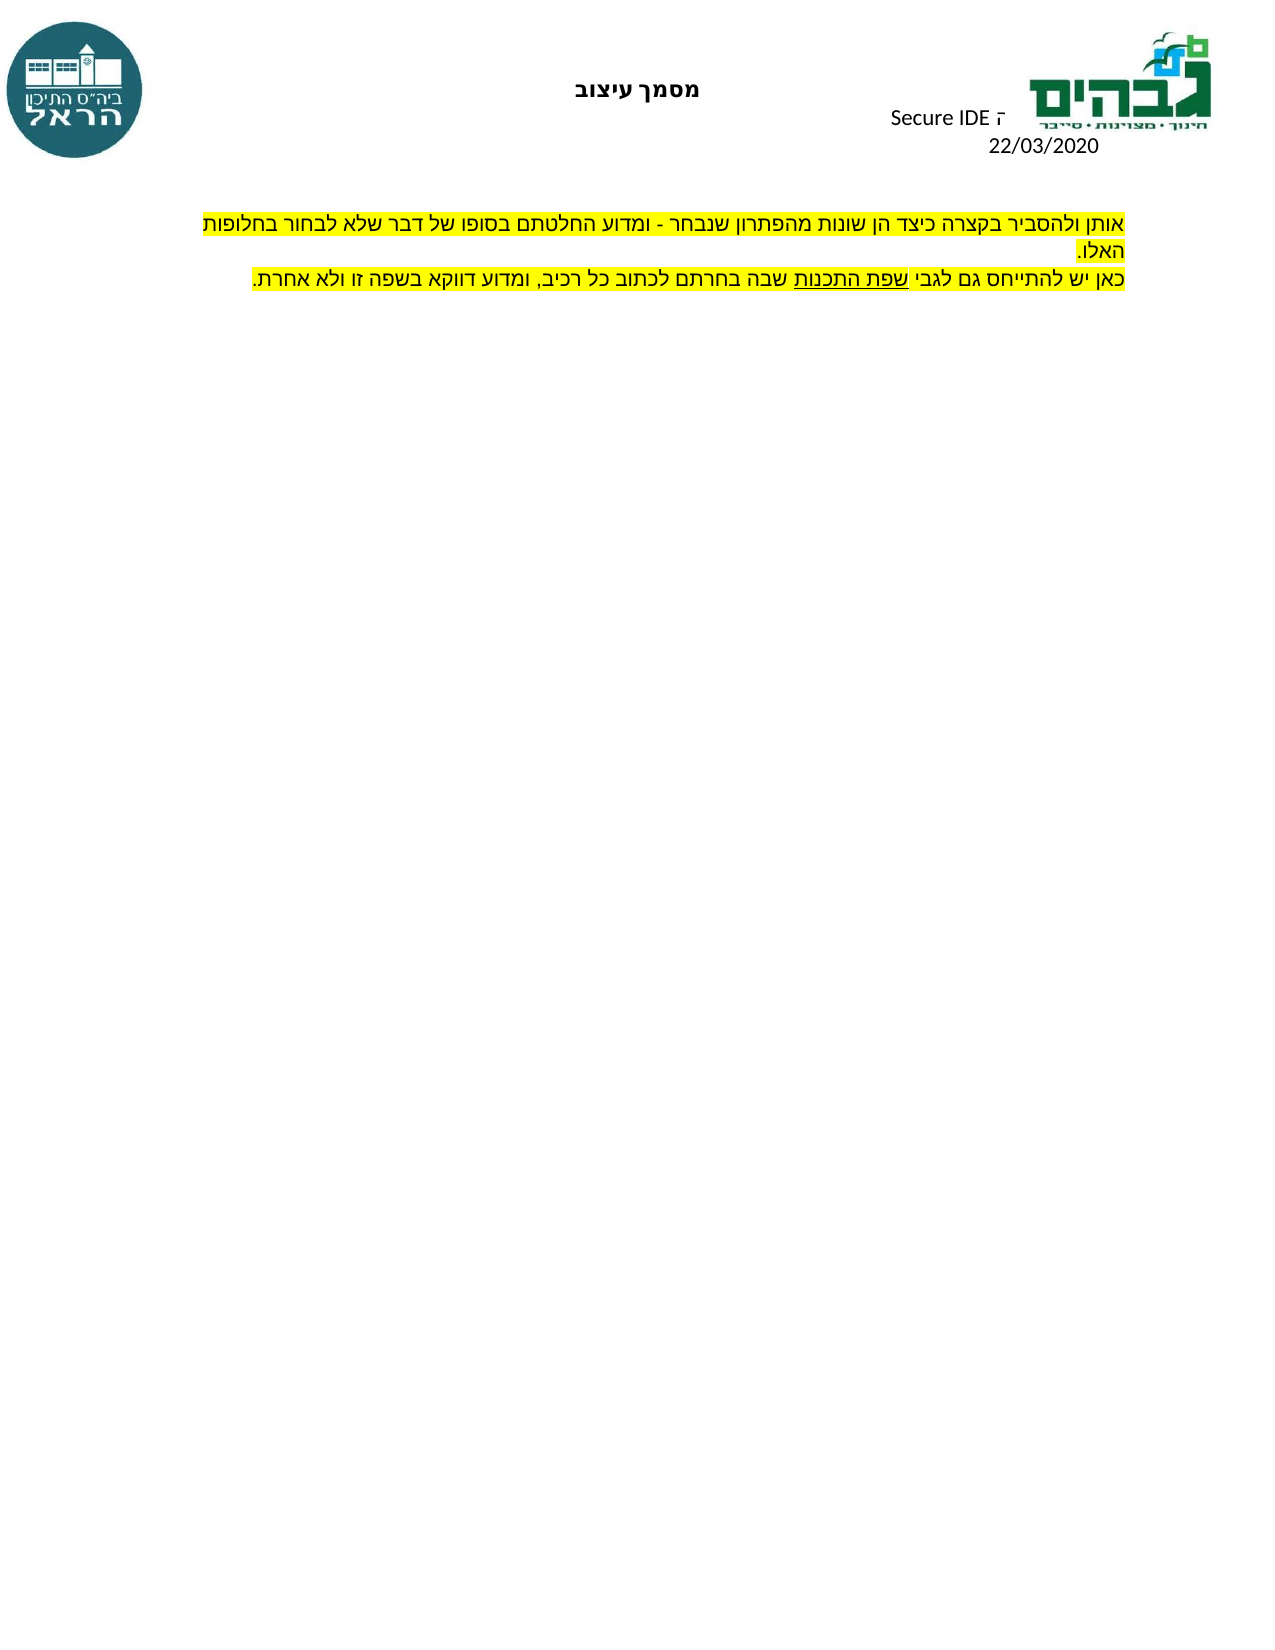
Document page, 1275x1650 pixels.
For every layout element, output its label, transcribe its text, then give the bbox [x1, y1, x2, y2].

picture [0, 11, 152, 167]
picture [1005, 25, 1227, 132]
